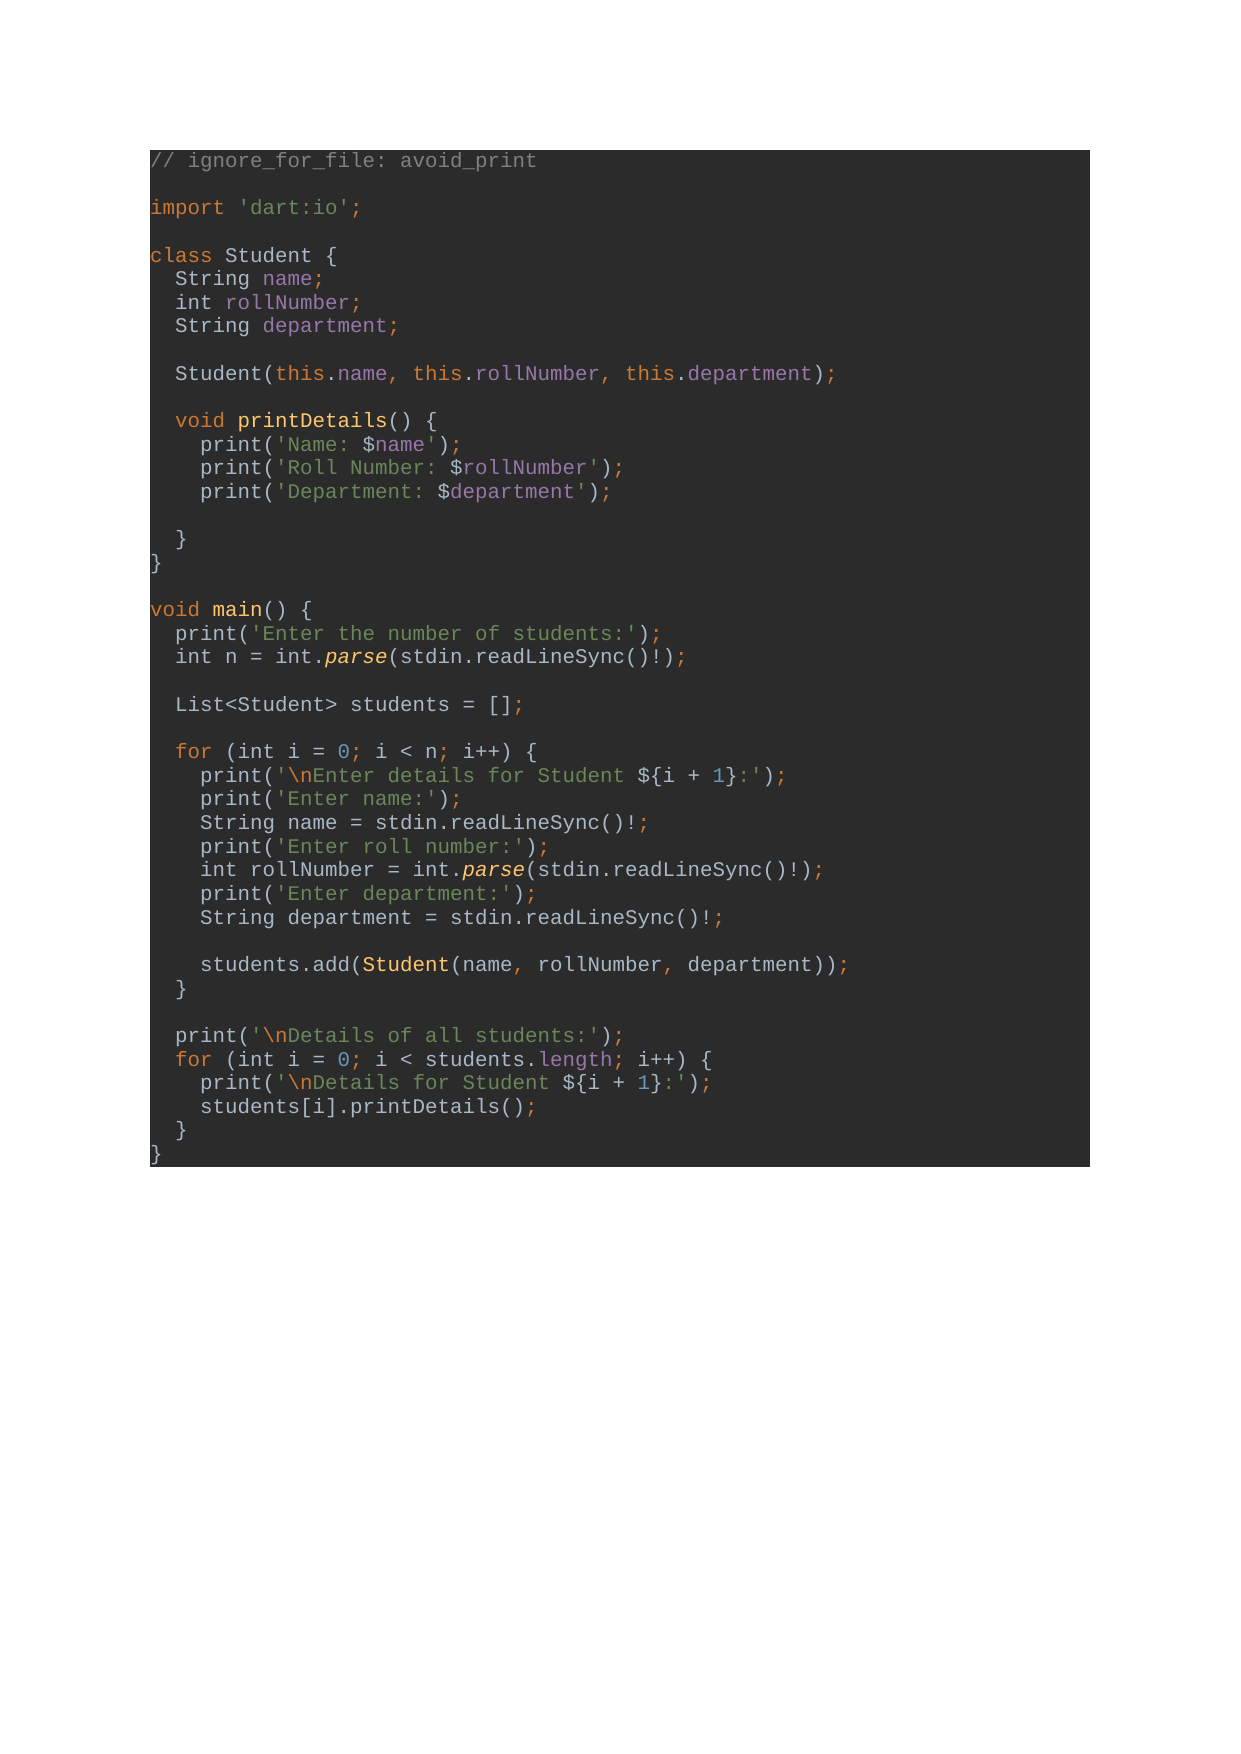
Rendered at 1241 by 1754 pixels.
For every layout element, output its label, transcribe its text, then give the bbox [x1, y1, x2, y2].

text // ignore_for_file: avoid_print import 'dart:io'; class Student { String name; int rollNumber; String department; Student(this.name, this.rollNumber, this.department); void printDetails() { print('Name: $name'); print('Roll Number: $rollNumber'); print('Department: $department'); } } void main() { print('Enter the number of students:'); int n = int.parse(stdin.readLineSync()!); List<Student> students = []; for (int i = 0; i < n; i++) { print('\nEnter details for Student ${i + 1}:'); print('Enter name:'); String name = stdin.readLineSync()!; print('Enter roll number:'); int rollNumber = int.parse(stdin.readLineSync()!); print('Enter department:'); String department = stdin.readLineSync()!; students.add(Student(name, rollNumber, department)); } print('\nDetails of all students:'); for (int i = 0; i < students.length; i++) { print('\nDetails for Student ${i + 1}:'); students[i].printDetails(); } } [150, 150, 1090, 1167]
